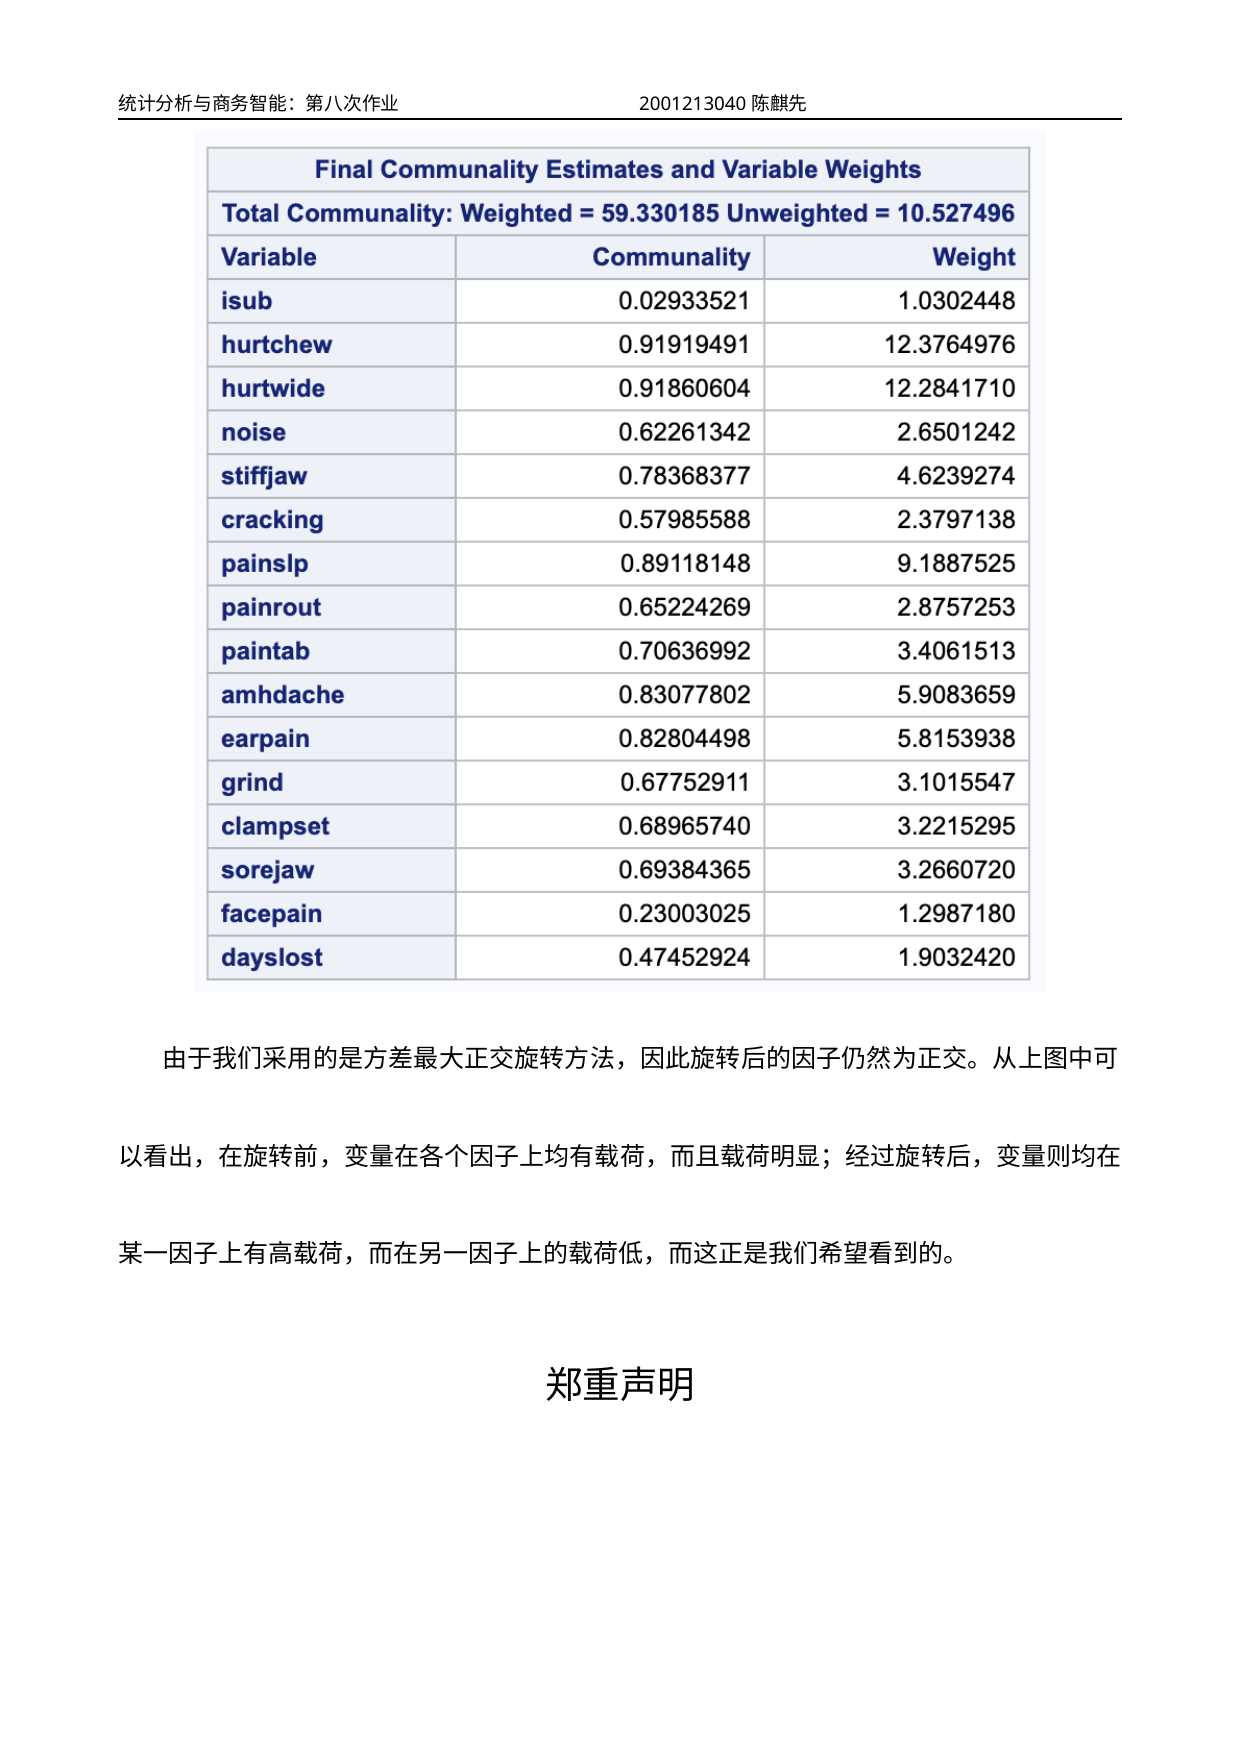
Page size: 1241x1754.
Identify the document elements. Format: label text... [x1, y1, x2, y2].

text 由于我们采用的是方差最大正交旋转方法，因此旋转后的因子仍然为正交。从上图中可以看出，在旋转前，变量在各个因子上均有载荷，而且载荷明显；经过旋转后，变量则均在某一因子上有高载荷，而在另一因子上的载荷低，而这正是我们希望看到的。 [118, 1024, 1122, 1284]
text 郑重声明 [118, 1349, 1122, 1414]
picture [194, 130, 1047, 993]
